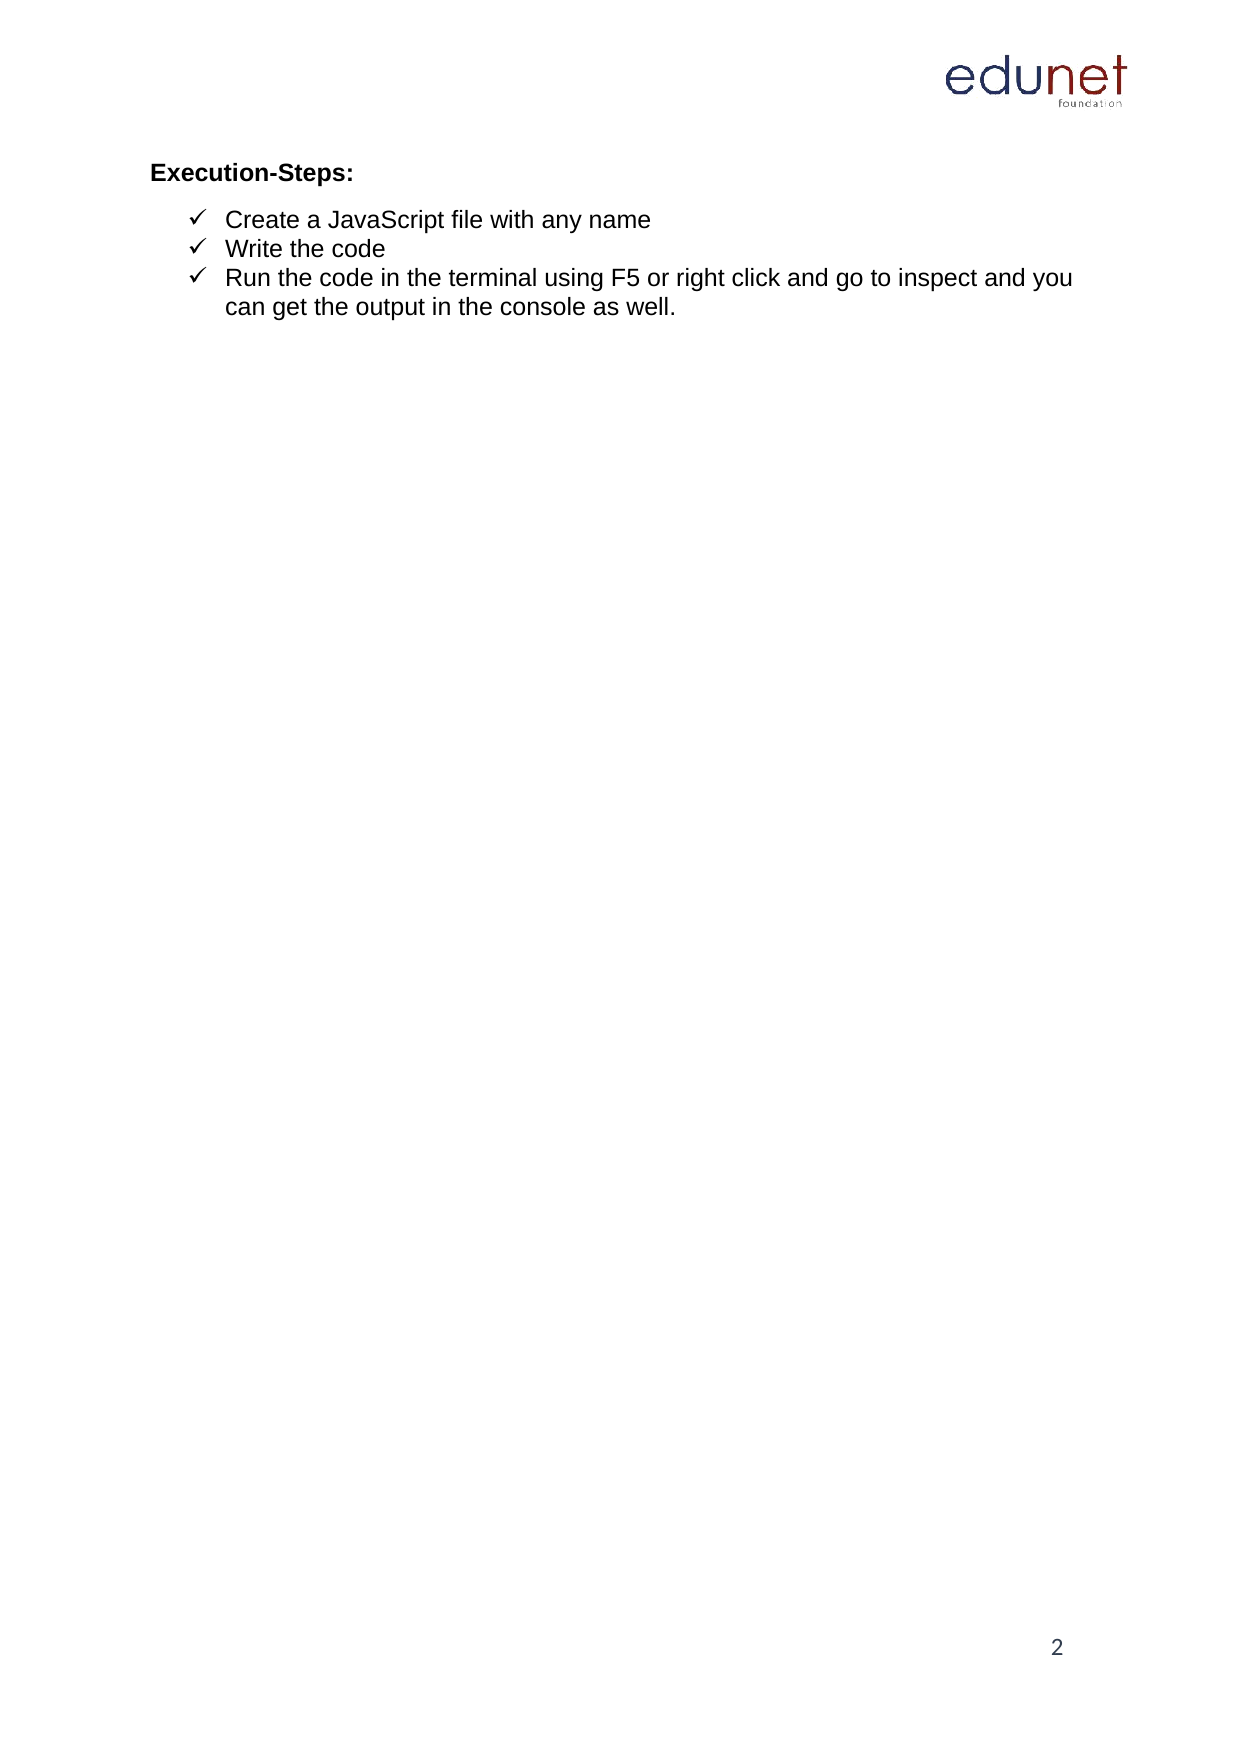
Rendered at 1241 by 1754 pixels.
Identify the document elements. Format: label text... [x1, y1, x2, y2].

list Create a JavaScript file with any name [187, 206, 1090, 234]
list Run the code in the terminal using F5 or right click and go to inspect and you can get the output in the console as well. [187, 263, 1090, 321]
picture [938, 47, 1135, 114]
text Execution-Steps: [150, 158, 1090, 187]
list Write the code [187, 234, 1090, 263]
